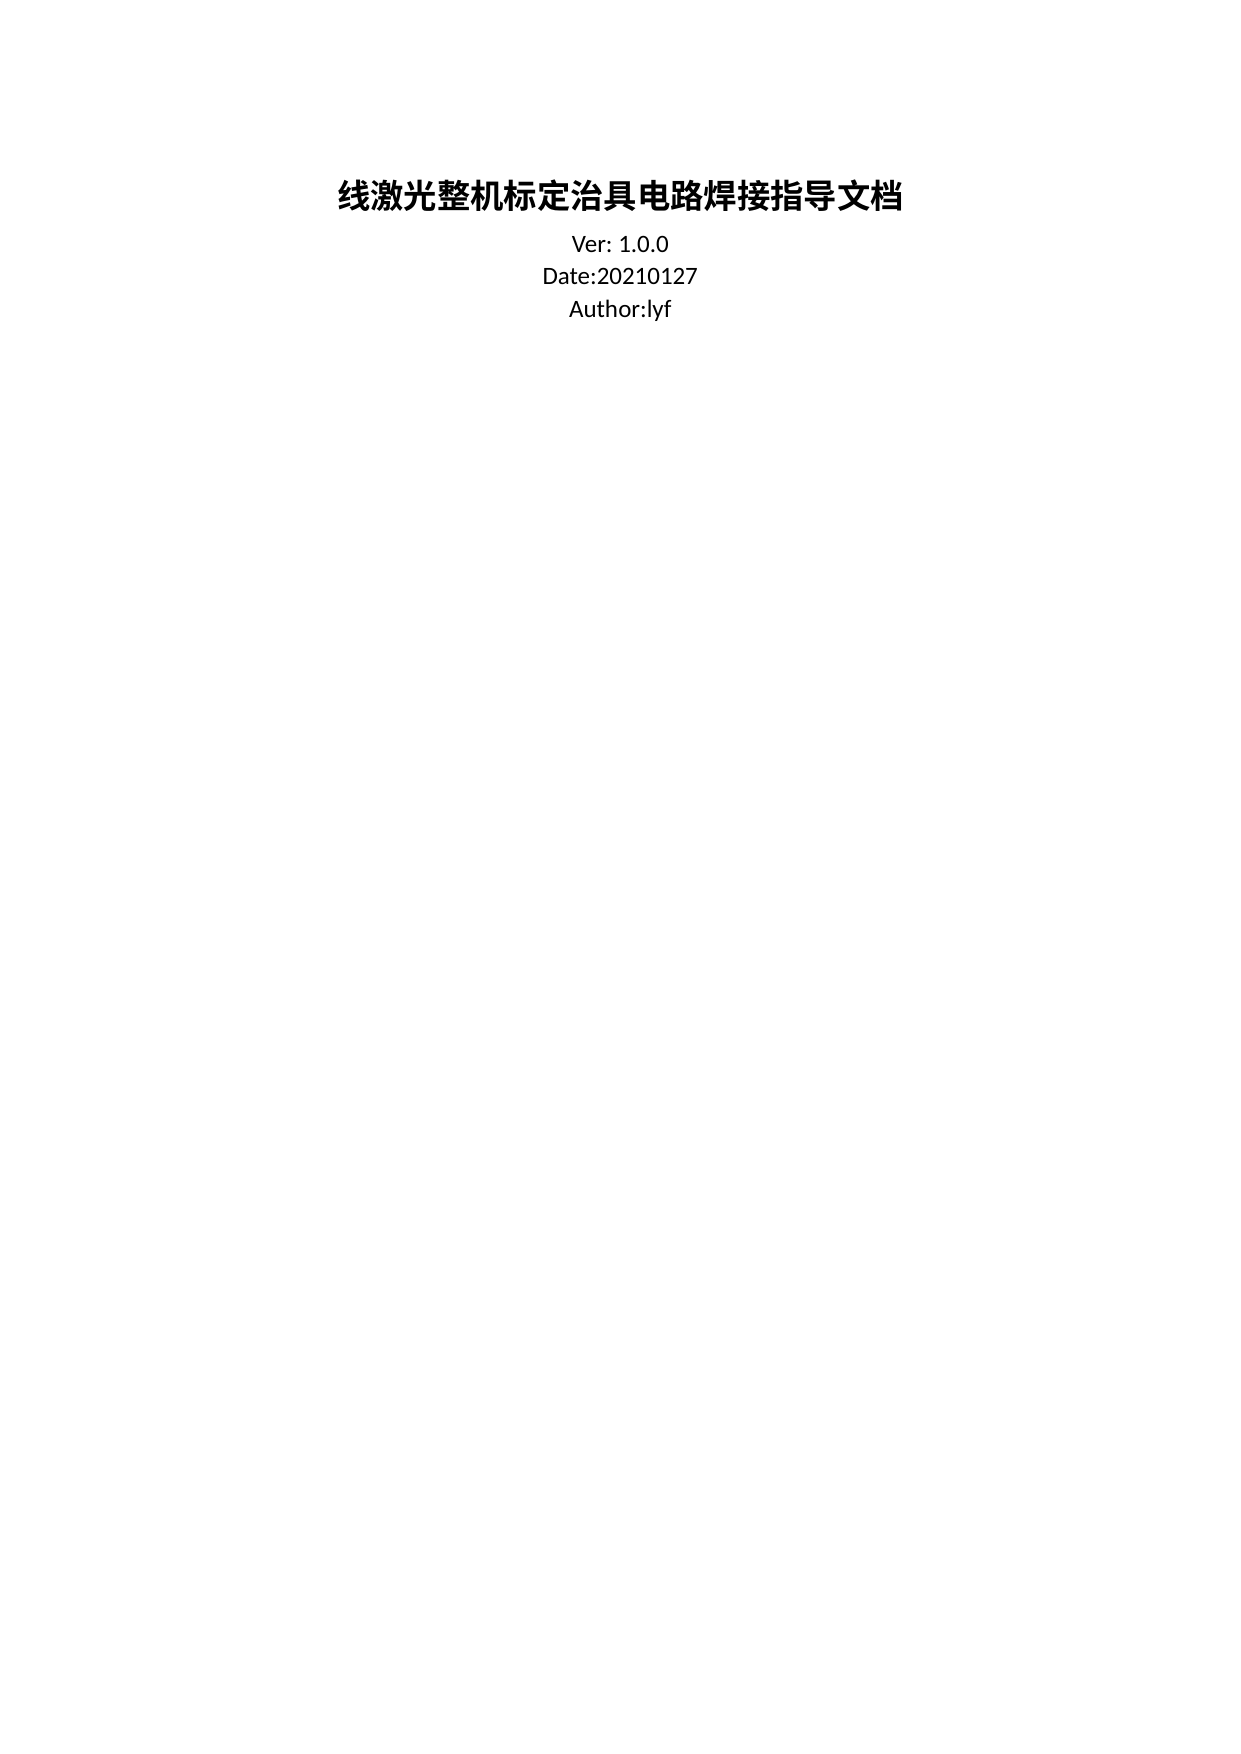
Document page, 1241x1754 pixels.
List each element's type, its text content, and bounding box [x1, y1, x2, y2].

text Author:lyf [187, 292, 1053, 324]
text Ver: 1.0.0 [187, 227, 1053, 259]
text 线激光整机标定治具电路焊接指导文档 [187, 162, 1053, 227]
text Date:20210127 [187, 259, 1053, 292]
